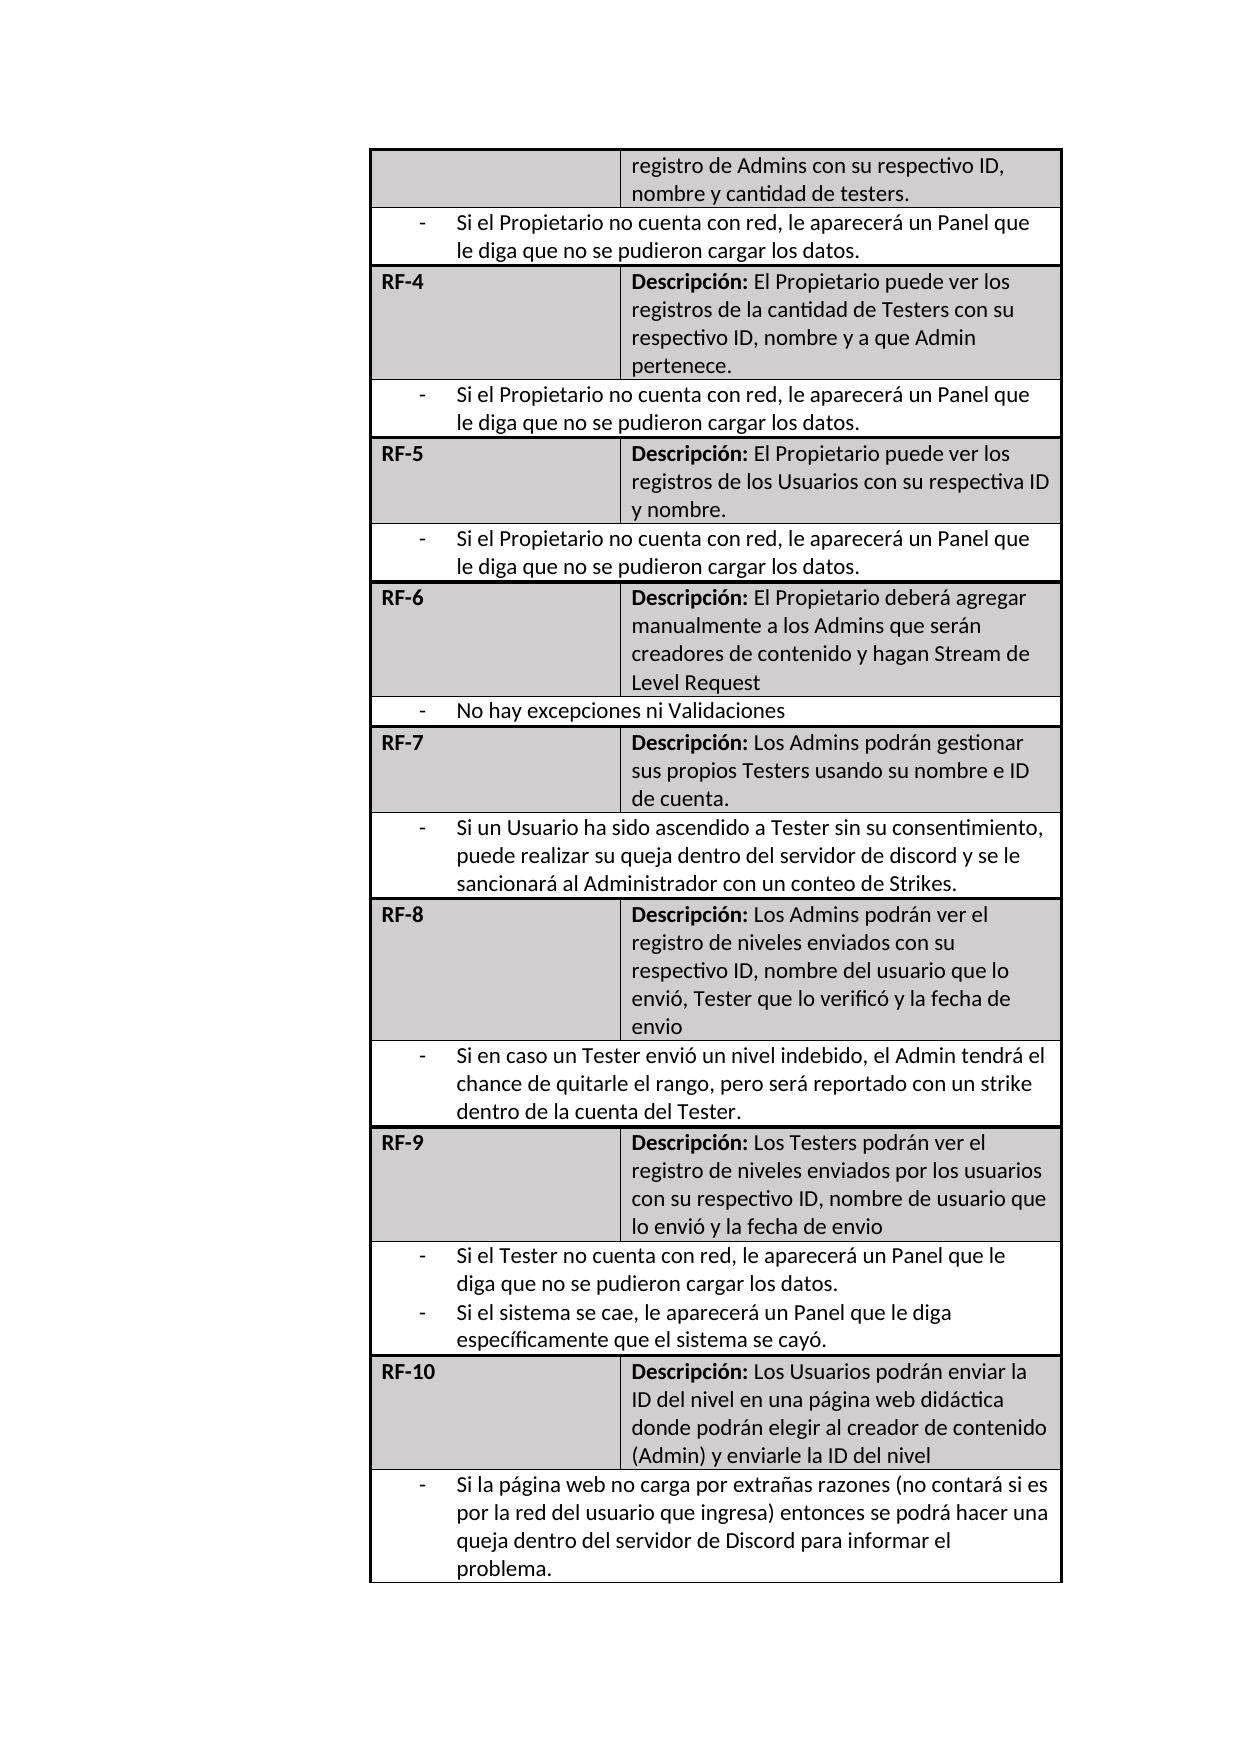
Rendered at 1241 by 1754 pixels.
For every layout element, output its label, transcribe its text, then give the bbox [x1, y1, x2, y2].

table_cell RF-8 [372, 900, 620, 1040]
table_cell Si el Propietario no cuenta con red, le aparecerá un Panel que le diga que no se pudieron cargar los datos. [372, 380, 1060, 436]
table_cell RF-10 [372, 1357, 620, 1469]
table_cell RF-4 [372, 267, 620, 379]
table_cell Descripción: Los Testers podrán ver el registro de niveles enviados por los usuarios con su respectivo ID, nombre de usuario que lo envió y la fecha de envio [621, 1129, 1060, 1241]
table_cell Descripción: Los Usuarios podrán enviar la ID del nivel en una página web didáctica donde podrán elegir al creador de contenido (Admin) y enviarle la ID del nivel [621, 1357, 1060, 1469]
table_cell RF-9 [372, 1129, 620, 1241]
table_cell Descripción: El Propietario deberá agregar manualmente a los Admins que serán creadores de contenido y hagan Stream de Level Request [621, 584, 1060, 696]
table_cell Si el Tester no cuenta con red, le aparecerá un Panel que le diga que no se pudieron cargar los datos. Si el sistema se cae, le aparecerá un Panel que le diga específicamente que el sistema se cayó. [372, 1242, 1060, 1354]
table_cell RF-3 [372, 151, 620, 207]
table_cell RF-6 [372, 584, 620, 696]
table_cell RF-7 [372, 728, 620, 812]
table_cell Si el Propietario no cuenta con red, le aparecerá un Panel que le diga que no se pudieron cargar los datos. [372, 208, 1060, 264]
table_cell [621, 151, 1060, 207]
table_cell Descripción: Los Admins podrán ver el registro de niveles enviados con su respectivo ID, nombre del usuario que lo envió, Tester que lo verificó y la fecha de envio [621, 900, 1060, 1040]
table_cell No hay excepciones ni Validaciones [372, 697, 1060, 725]
table_cell Si un Usuario ha sido ascendido a Tester sin su consentimiento, puede realizar su queja dentro del servidor de discord y se le sancionará al Administrador con un conteo de Strikes. [372, 813, 1060, 897]
table_cell Si la página web no carga por extrañas razones (no contará si es por la red del usuario que ingresa) entonces se podrá hacer una queja dentro del servidor de Discord para informar el problema. [372, 1470, 1060, 1582]
table_cell Descripción: El Propietario puede ver los registros de los Usuarios con su respectiva ID y nombre. [621, 439, 1060, 523]
table_cell Descripción: Los Admins podrán gestionar sus propios Testers usando su nombre e ID de cuenta. [621, 728, 1060, 812]
table_cell Si en caso un Tester envió un nivel indebido, el Admin tendrá el chance de quitarle el rango, pero será reportado con un strike dentro de la cuenta del Tester. [372, 1041, 1060, 1125]
table_cell RF-5 [372, 439, 620, 523]
table_cell Si el Propietario no cuenta con red, le aparecerá un Panel que le diga que no se pudieron cargar los datos. [372, 524, 1060, 580]
table_cell Descripción: El Propietario puede ver los registros de la cantidad de Testers con su respectivo ID, nombre y a que Admin pertenece. [621, 267, 1060, 379]
